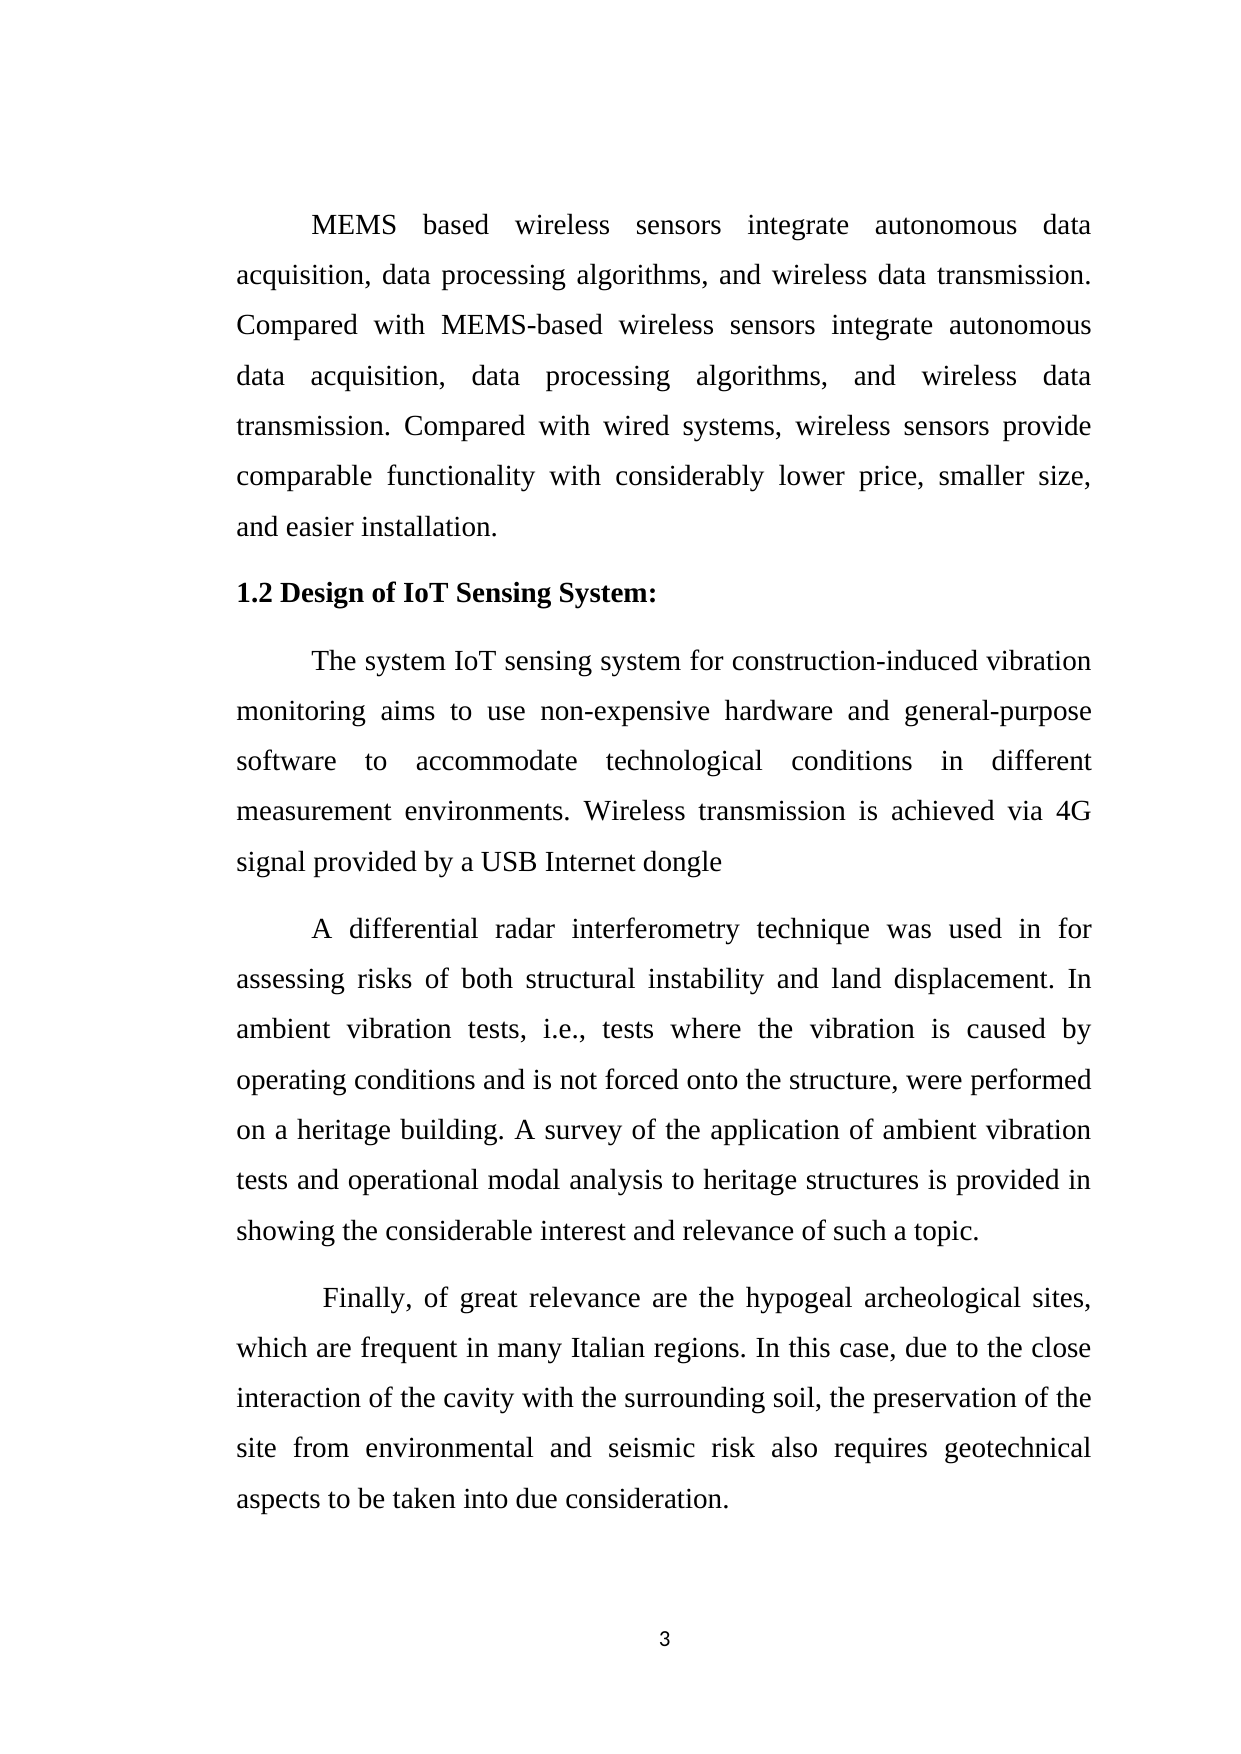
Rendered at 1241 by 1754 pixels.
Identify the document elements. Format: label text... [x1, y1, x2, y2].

text The system IoT sensing system for construction-induced vibration monitoring aims to use non-expensive hardware and general-purpose software to accommodate technological conditions in different measurement environments. Wireless transmission is achieved via 4G signal provided by a USB Internet dongle [236, 643, 1092, 877]
text MEMS based wireless sensors integrate autonomous data acquisition, data processing algorithms, and wireless data transmission. Compared with MEMS-based wireless sensors integrate autonomous data acquisition, data processing algorithms, and wireless data transmission. Compared with wired systems, wireless sensors provide comparable functionality with considerably lower price, smaller size, and easier installation. [236, 207, 1092, 542]
text 1.2 Design of IoT Sensing System: [236, 576, 1092, 609]
text Finally, of great relevance are the hypogeal archeological sites, which are frequent in many Italian regions. In this case, due to the close interaction of the cavity with the surrounding soil, the preservation of the site from environmental and seismic risk also requires geotechnical aspects to be taken into due consideration. [236, 1280, 1092, 1514]
text A differential radar interferometry technique was used in for assessing risks of both structural instability and land displacement. In ambient vibration tests, i.e., tests where the vibration is caused by operating conditions and is not forced onto the structure, were performed on a heritage building. A survey of the application of ambient vibration tests and operational modal analysis to heritage structures is provided in showing the considerable interest and relevance of such a topic. [236, 911, 1092, 1246]
